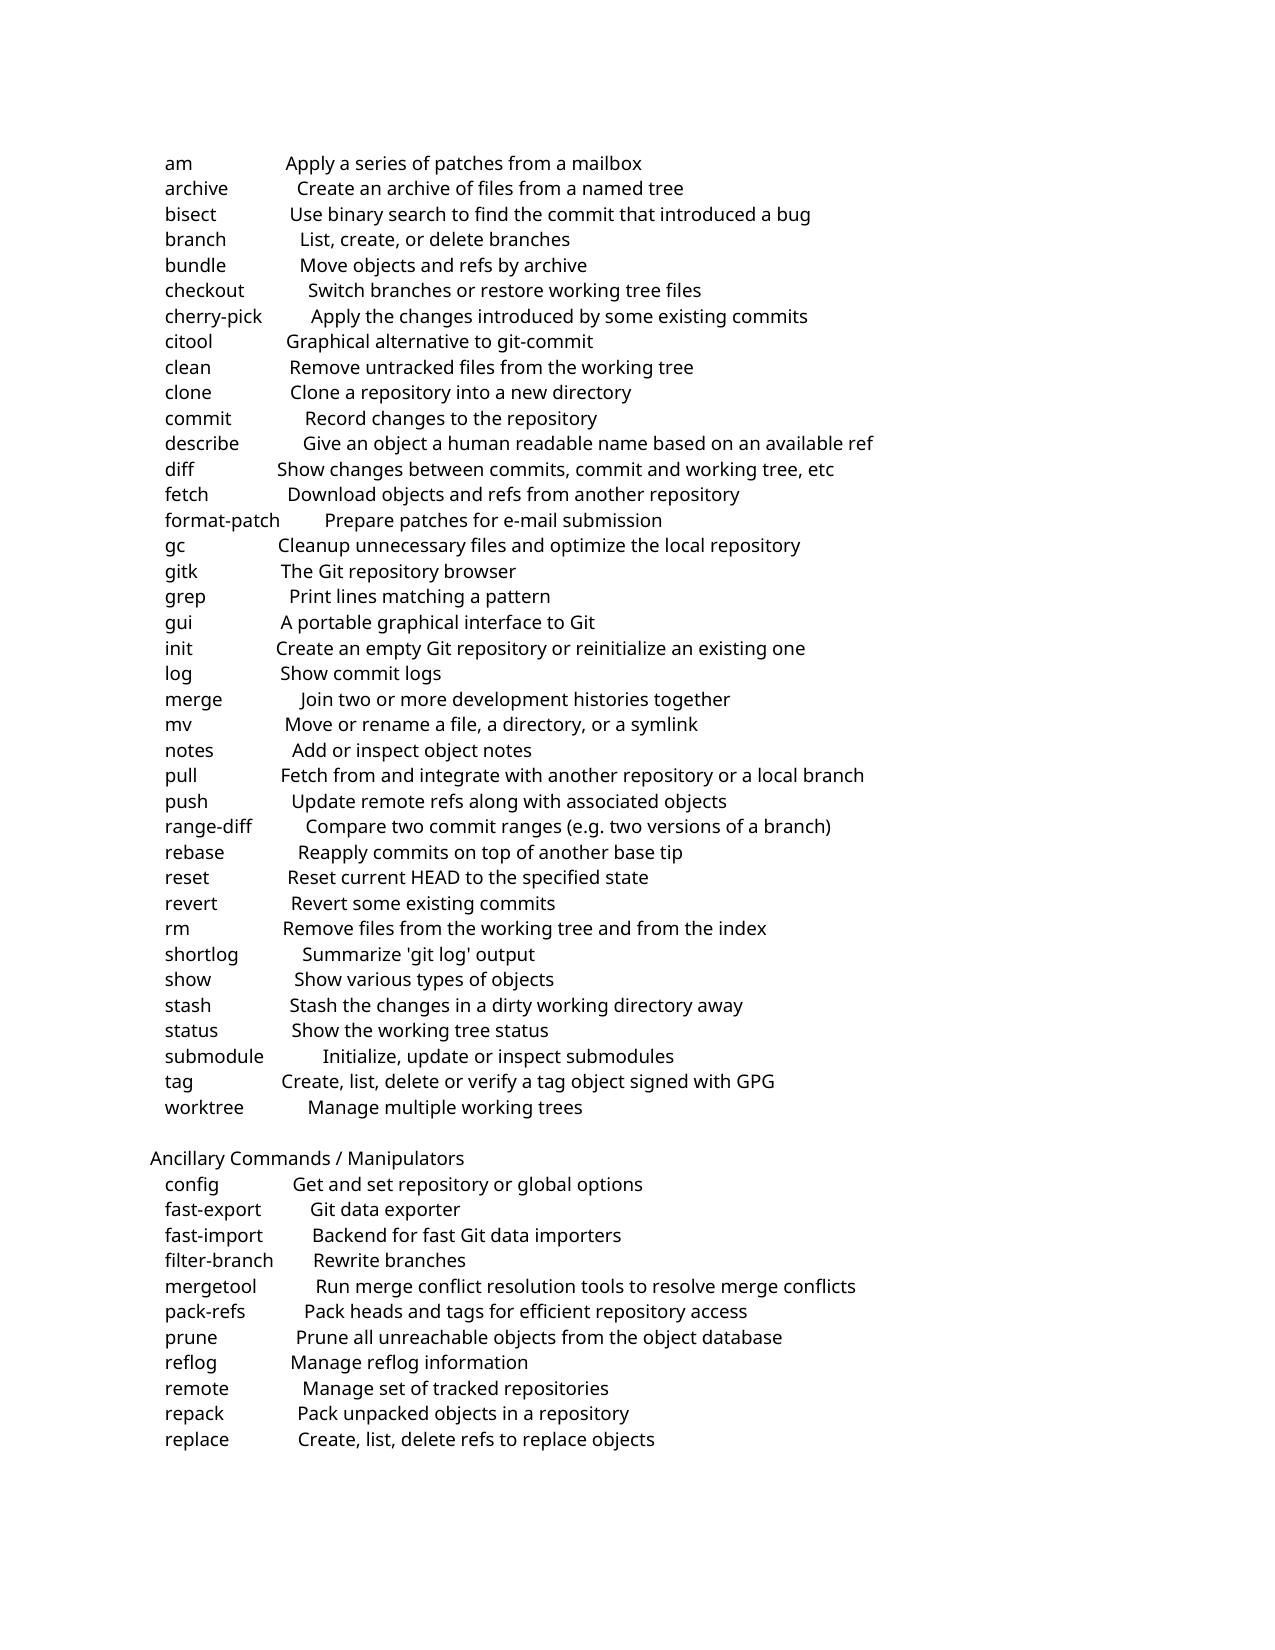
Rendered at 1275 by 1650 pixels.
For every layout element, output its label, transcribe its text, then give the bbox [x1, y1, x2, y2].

text fast-export Git data exporter [150, 1196, 1125, 1222]
text filter-branch Rewrite branches [150, 1247, 1125, 1273]
text clone Clone a repository into a new directory [150, 380, 1125, 405]
text pack-refs Pack heads and tags for efficient repository access [150, 1298, 1125, 1324]
text remote Manage set of tracked repositories [150, 1375, 1125, 1401]
text gui A portable graphical interface to Git [150, 609, 1125, 635]
text bisect Use binary search to find the commit that introduced a bug [150, 201, 1125, 227]
text tag Create, list, delete or verify a tag object signed with GPG [150, 1069, 1125, 1094]
text repack Pack unpacked objects in a repository [150, 1401, 1125, 1426]
text range-diff Compare two commit ranges (e.g. two versions of a branch) [150, 813, 1125, 839]
text show Show various types of objects [150, 967, 1125, 992]
text submodule Initialize, update or inspect submodules [150, 1043, 1125, 1069]
text diff Show changes between commits, commit and working tree, etc [150, 456, 1125, 482]
text commit Record changes to the repository [150, 405, 1125, 431]
text describe Give an object a human readable name based on an available ref [150, 431, 1125, 456]
text fetch Download objects and refs from another repository [150, 482, 1125, 507]
text fast-import Backend for fast Git data importers [150, 1222, 1125, 1247]
text log Show commit logs [150, 660, 1125, 686]
text pull Fetch from and integrate with another repository or a local branch [150, 762, 1125, 788]
text mergetool Run merge conflict resolution tools to resolve merge conflicts [150, 1273, 1125, 1298]
text stash Stash the changes in a dirty working directory away [150, 992, 1125, 1018]
text config Get and set repository or global options [150, 1171, 1125, 1196]
text merge Join two or more development histories together [150, 686, 1125, 711]
text am Apply a series of patches from a mailbox [150, 150, 1125, 176]
text bundle Move objects and refs by archive [150, 252, 1125, 278]
text prune Prune all unreachable objects from the object database [150, 1324, 1125, 1349]
text branch List, create, or delete branches [150, 227, 1125, 252]
text replace Create, list, delete refs to replace objects [150, 1426, 1125, 1452]
text init Create an empty Git repository or reinitialize an existing one [150, 635, 1125, 660]
text status Show the working tree status [150, 1018, 1125, 1043]
text format-patch Prepare patches for e-mail submission [150, 507, 1125, 533]
text notes Add or inspect object notes [150, 737, 1125, 762]
text archive Create an archive of files from a named tree [150, 176, 1125, 201]
text Ancillary Commands / Manipulators [150, 1145, 1125, 1171]
text gc Cleanup unnecessary files and optimize the local repository [150, 533, 1125, 558]
text reset Reset current HEAD to the specified state [150, 864, 1125, 890]
text mv Move or rename a file, a directory, or a symlink [150, 711, 1125, 737]
text cherry-pick Apply the changes introduced by some existing commits [150, 303, 1125, 329]
text checkout Switch branches or restore working tree files [150, 278, 1125, 303]
text rm Remove files from the working tree and from the index [150, 916, 1125, 941]
text shortlog Summarize 'git log' output [150, 941, 1125, 967]
text grep Print lines matching a pattern [150, 584, 1125, 609]
text rebase Reapply commits on top of another base tip [150, 839, 1125, 864]
text clean Remove untracked files from the working tree [150, 354, 1125, 380]
text push Update remote refs along with associated objects [150, 788, 1125, 813]
text gitk The Git repository browser [150, 558, 1125, 584]
text worktree Manage multiple working trees [150, 1094, 1125, 1120]
text revert Revert some existing commits [150, 890, 1125, 916]
text reflog Manage reflog information [150, 1349, 1125, 1375]
text citool Graphical alternative to git-commit [150, 329, 1125, 354]
